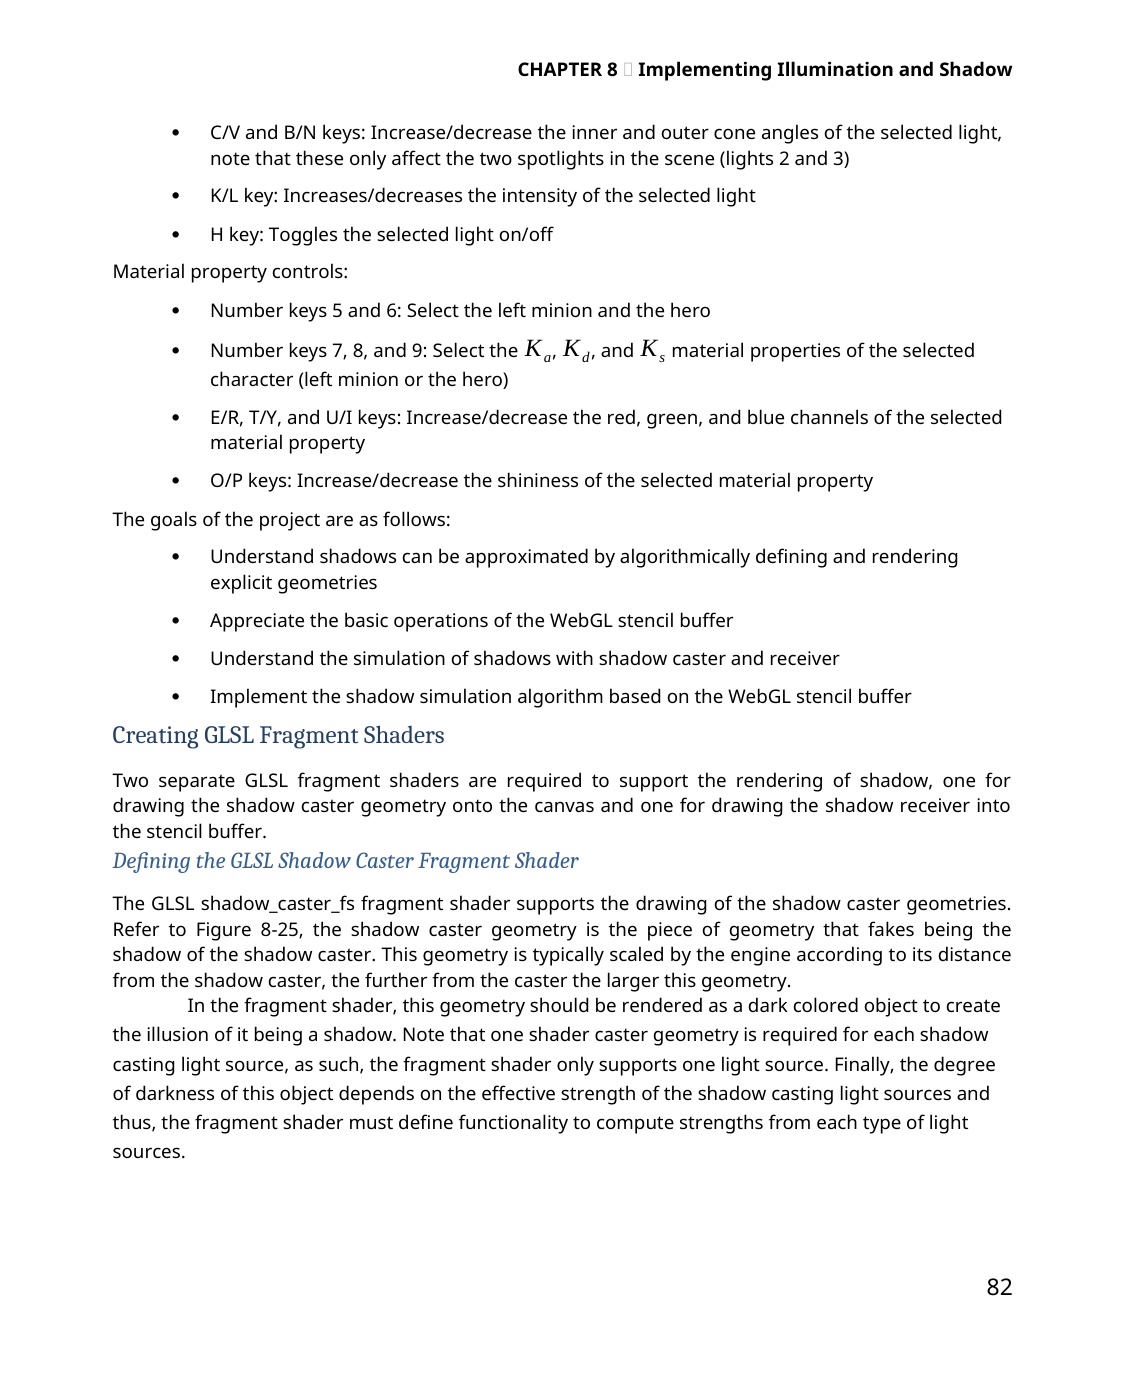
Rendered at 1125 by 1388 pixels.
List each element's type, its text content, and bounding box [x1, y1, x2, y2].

text The GLSL shadow_caster_fs fragment shader supports the drawing of the shadow caster geometries. Refer to Figure 8-25, the shadow caster geometry is the piece of geometry that fakes being the shadow of the shadow caster. This geometry is typically scaled by the engine according to its distance from the shadow caster, the further from the caster the larger this geometry. [112, 890, 1012, 992]
text Number keys 5 and 6: Select the left minion and the hero [172, 297, 1012, 322]
text Understand the simulation of shadows with shadow caster and receiver [172, 645, 1012, 671]
subtitle Creating GLSL Fragment Shaders [112, 721, 1012, 750]
text H key: Toggles the selected light on/off [172, 221, 1012, 246]
text Number keys 7, 8, and 9: Select the , , and material properties of the selected character (left minion or the hero) [172, 335, 1012, 392]
text Two separate GLSL fragment shaders are required to support the rendering of shadow, one for drawing the shadow caster geometry onto the canvas and one for drawing the shadow receiver into the stencil buffer. [112, 767, 1012, 843]
text O/P keys: Increase/decrease the shininess of the selected material property [172, 468, 1012, 493]
text Appreciate the basic operations of the WebGL stencil buffer [172, 607, 1012, 633]
subtitle Defining the GLSL Shadow Caster Fragment Shader [112, 848, 1012, 874]
text C/V and B/N keys: Increase/decrease the inner and outer cone angles of the selected light, note that these only affect the two spotlights in the scene (lights 2 and 3) [172, 119, 1012, 170]
text E/R, T/Y, and U/I keys: Increase/decrease the red, green, and blue channels of the selected material property [172, 404, 1012, 455]
text Understand shadows can be approximated by algorithmically defining and rendering explicit geometries [172, 544, 1012, 595]
text Implement the shadow simulation algorithm based on the WebGL stencil buffer [172, 683, 1012, 709]
text K/L key: Increases/decreases the intensity of the selected light [172, 183, 1012, 208]
text The goals of the project are as follows: [112, 506, 1012, 531]
text In the fragment shader, this geometry should be rendered as a dark colored object to create the illusion of it being a shadow. Note that one shader caster geometry is required for each shadow casting light source, as such, the fragment shader only supports one light source. Finally, the degree of darkness of this object depends on the effective strength of the shadow casting light sources and thus, the fragment shader must define functionality to compute strengths from each type of light sources. [112, 992, 1012, 1164]
text Material property controls: [112, 259, 1012, 284]
